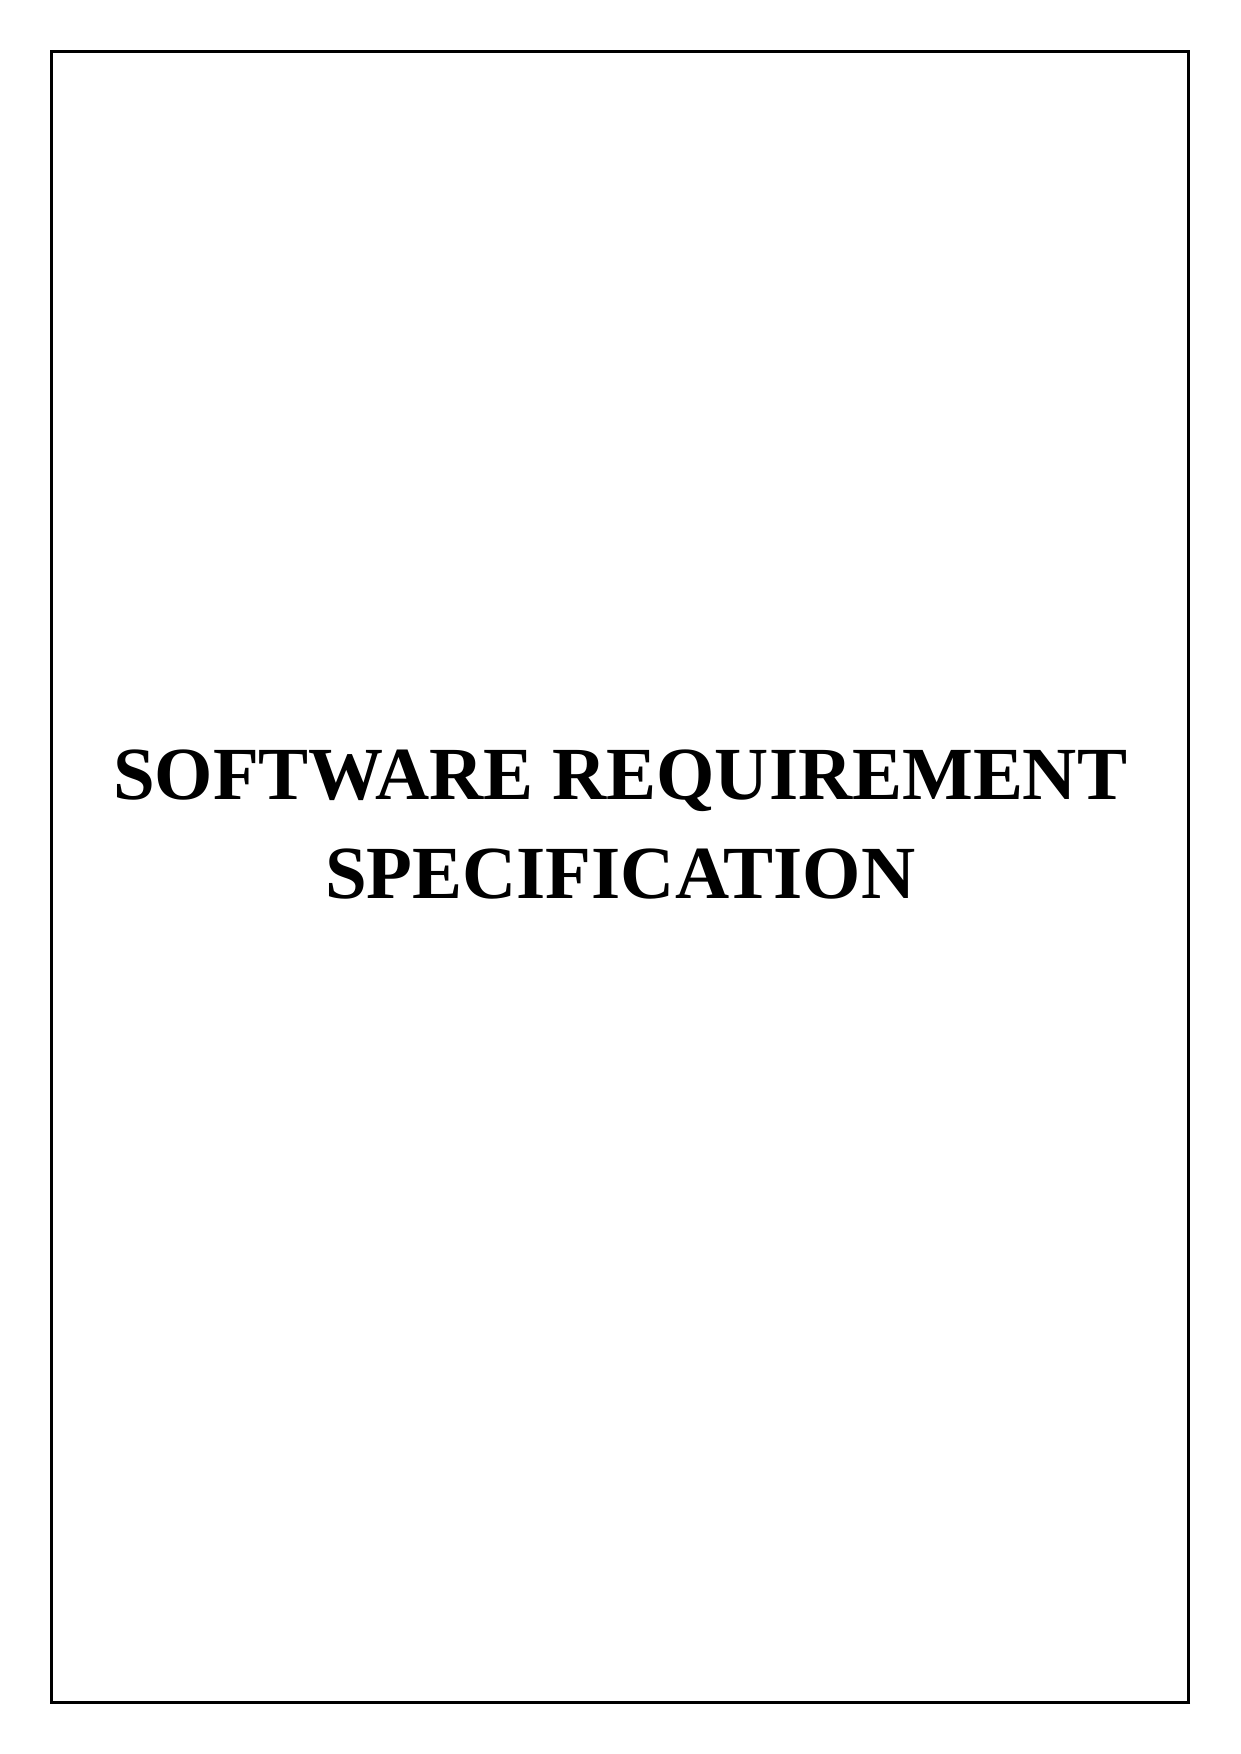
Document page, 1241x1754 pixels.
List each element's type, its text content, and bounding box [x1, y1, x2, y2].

text SOFTWARE REQUIREMENT SPECIFICATION [112, 729, 1128, 914]
